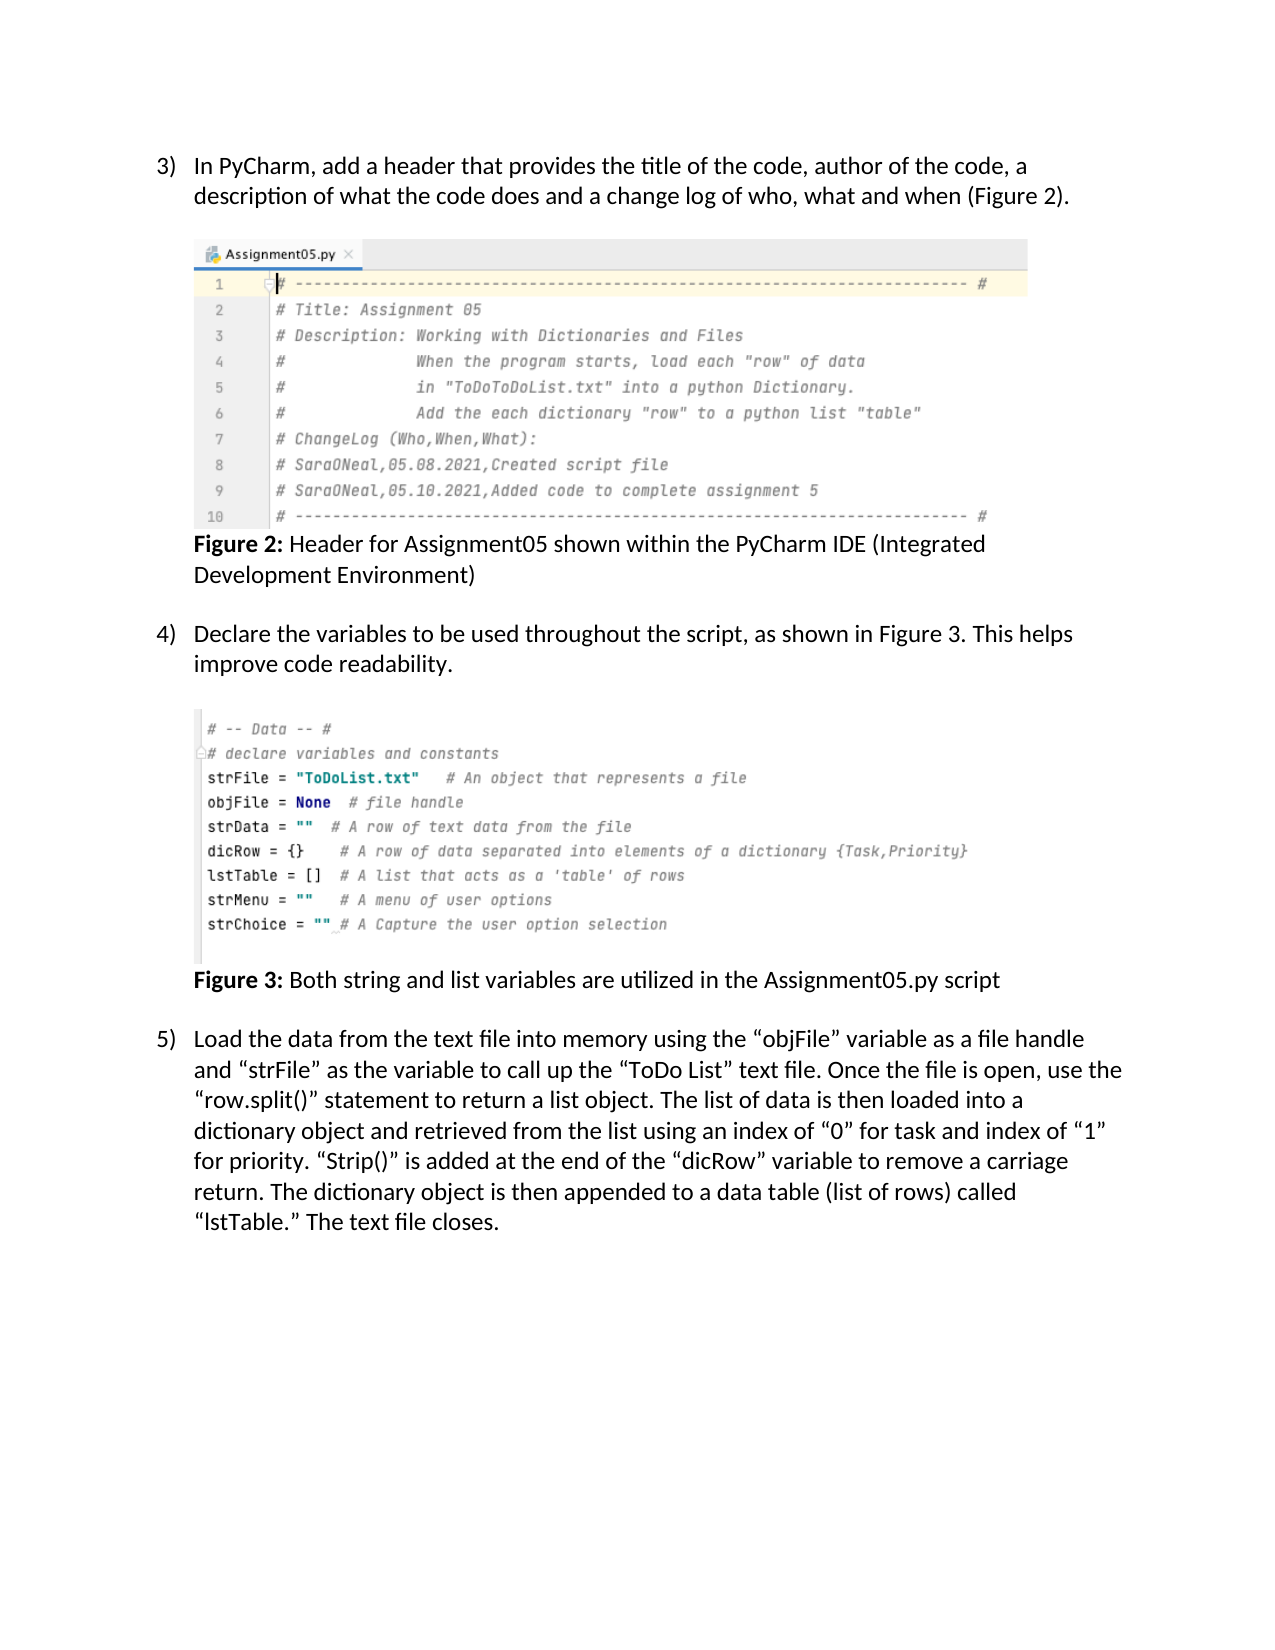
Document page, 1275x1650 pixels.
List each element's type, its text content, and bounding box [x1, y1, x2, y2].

list Declare the variables to be used throughout the script, as shown in Figure 3. This helps improve code readability. [156, 618, 1125, 679]
list Figure 3: Both string and list variables are utilized in the Assignment05.py script [194, 964, 1125, 994]
list Load the data from the text file into memory using the “objFile” variable as a file handle and “strFile” as the variable to call up the “ToDo List” text file. Once the file is open, use the “row.split()” statement to return a list object. The list of data is then loaded into a dictionary object and retrieved from the list using an index of “0” for task and index of “1” for priority. “Strip()” is added at the end of the “dicRow” variable to remove a carriage return. The dictionary object is then appended to a data table (list of rows) called “lstTable.” The text file closes. [156, 1023, 1125, 1237]
text Figure 2: Header for Assignment05 shown within the PyCharm IDE (Integrated Development Environment) [194, 528, 1125, 589]
picture [193, 239, 1028, 529]
list In PyCharm, add a header that provides the title of the code, author of the code, a description of what the code does and a change log of who, what and when (Figure 2). [156, 150, 1125, 211]
picture [193, 709, 1016, 964]
